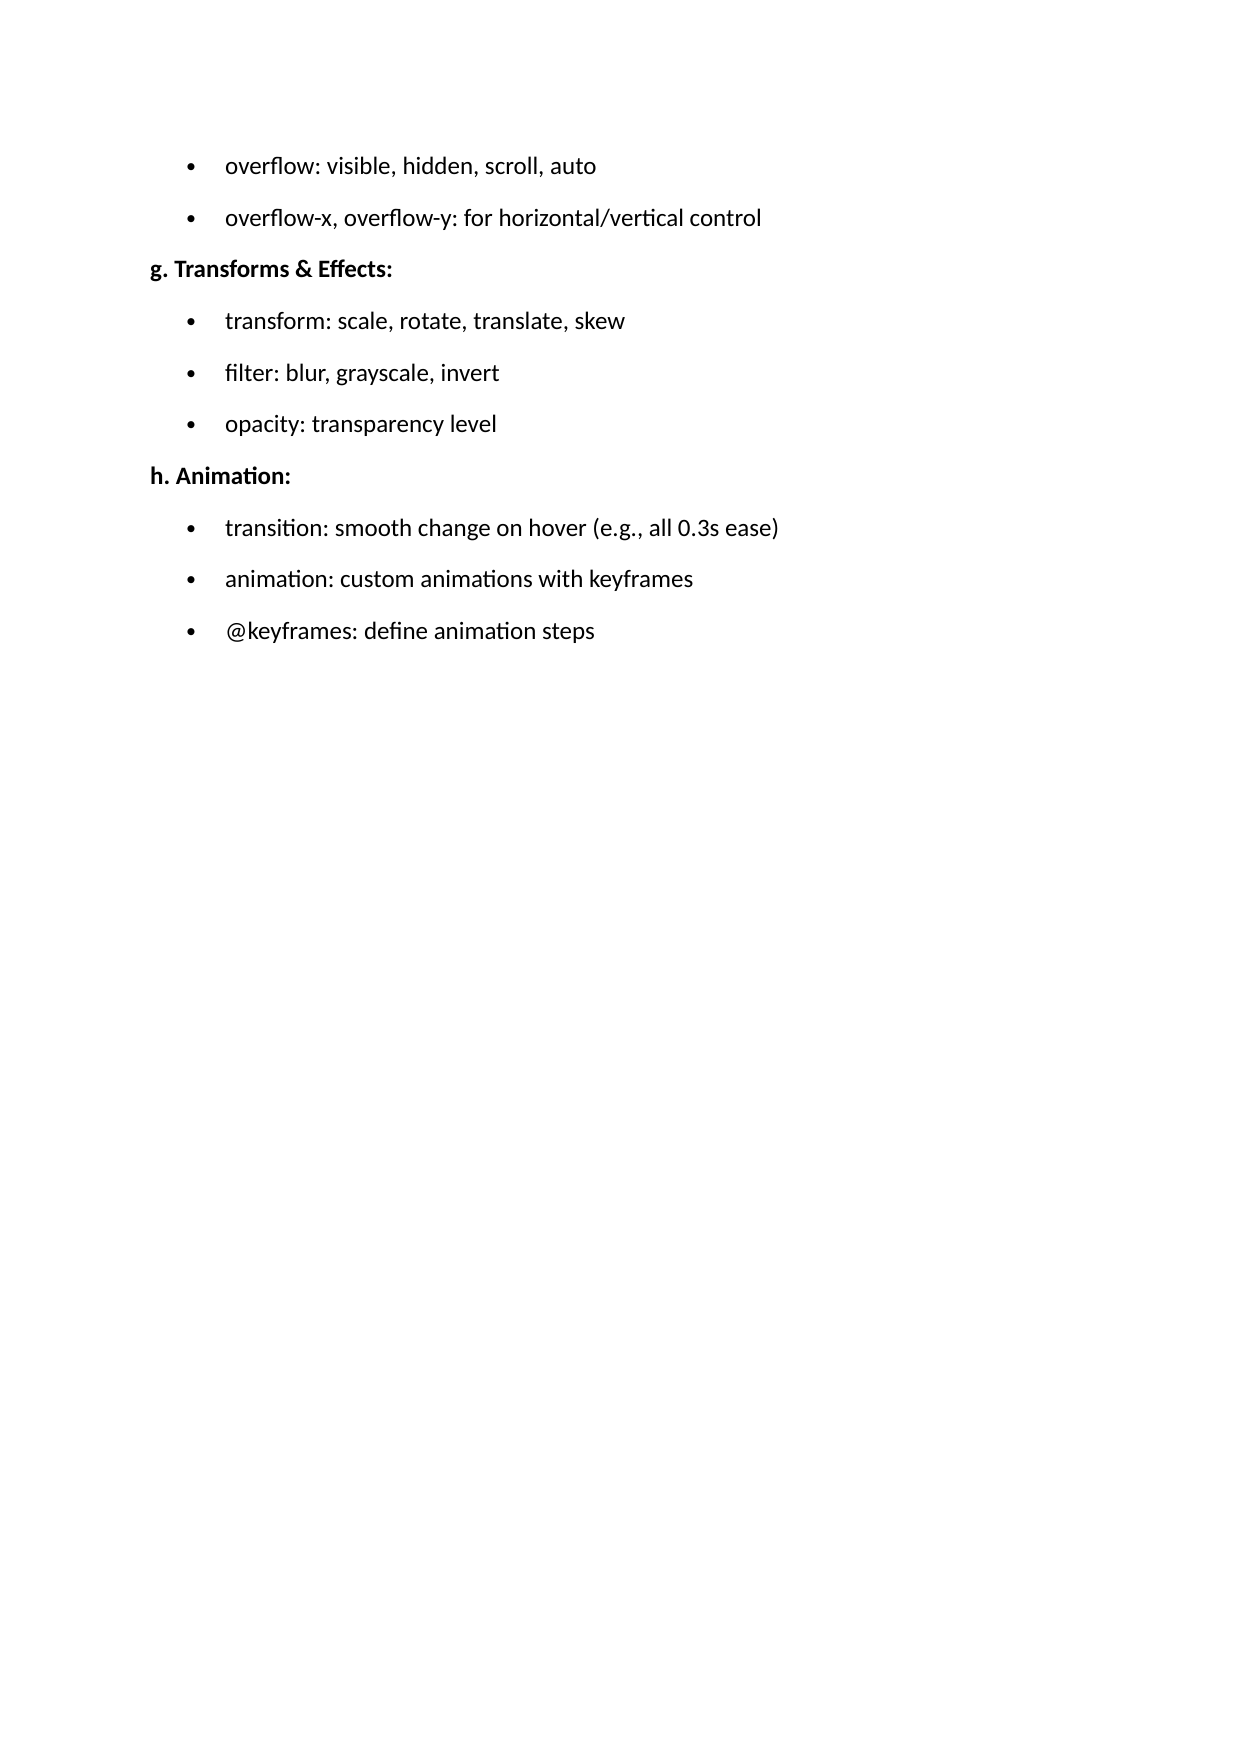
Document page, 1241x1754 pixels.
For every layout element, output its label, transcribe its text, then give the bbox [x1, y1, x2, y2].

list animation: custom animations with keyframes [187, 563, 1090, 594]
list transition: smooth change on hover (e.g., all 0.3s ease) [187, 512, 1090, 542]
list overflow: visible, hidden, scroll, auto [187, 150, 1090, 181]
list transform: scale, rotate, translate, skew [187, 305, 1090, 336]
text g. Transforms & Effects: [150, 253, 1090, 284]
list @keyframes: define animation steps [187, 615, 1090, 646]
list filter: blur, grayscale, invert [187, 357, 1090, 387]
list overflow-x, overflow-y: for horizontal/vertical control [187, 202, 1090, 232]
list opacity: transparency level [187, 408, 1090, 439]
text h. Animation: [150, 460, 1090, 491]
